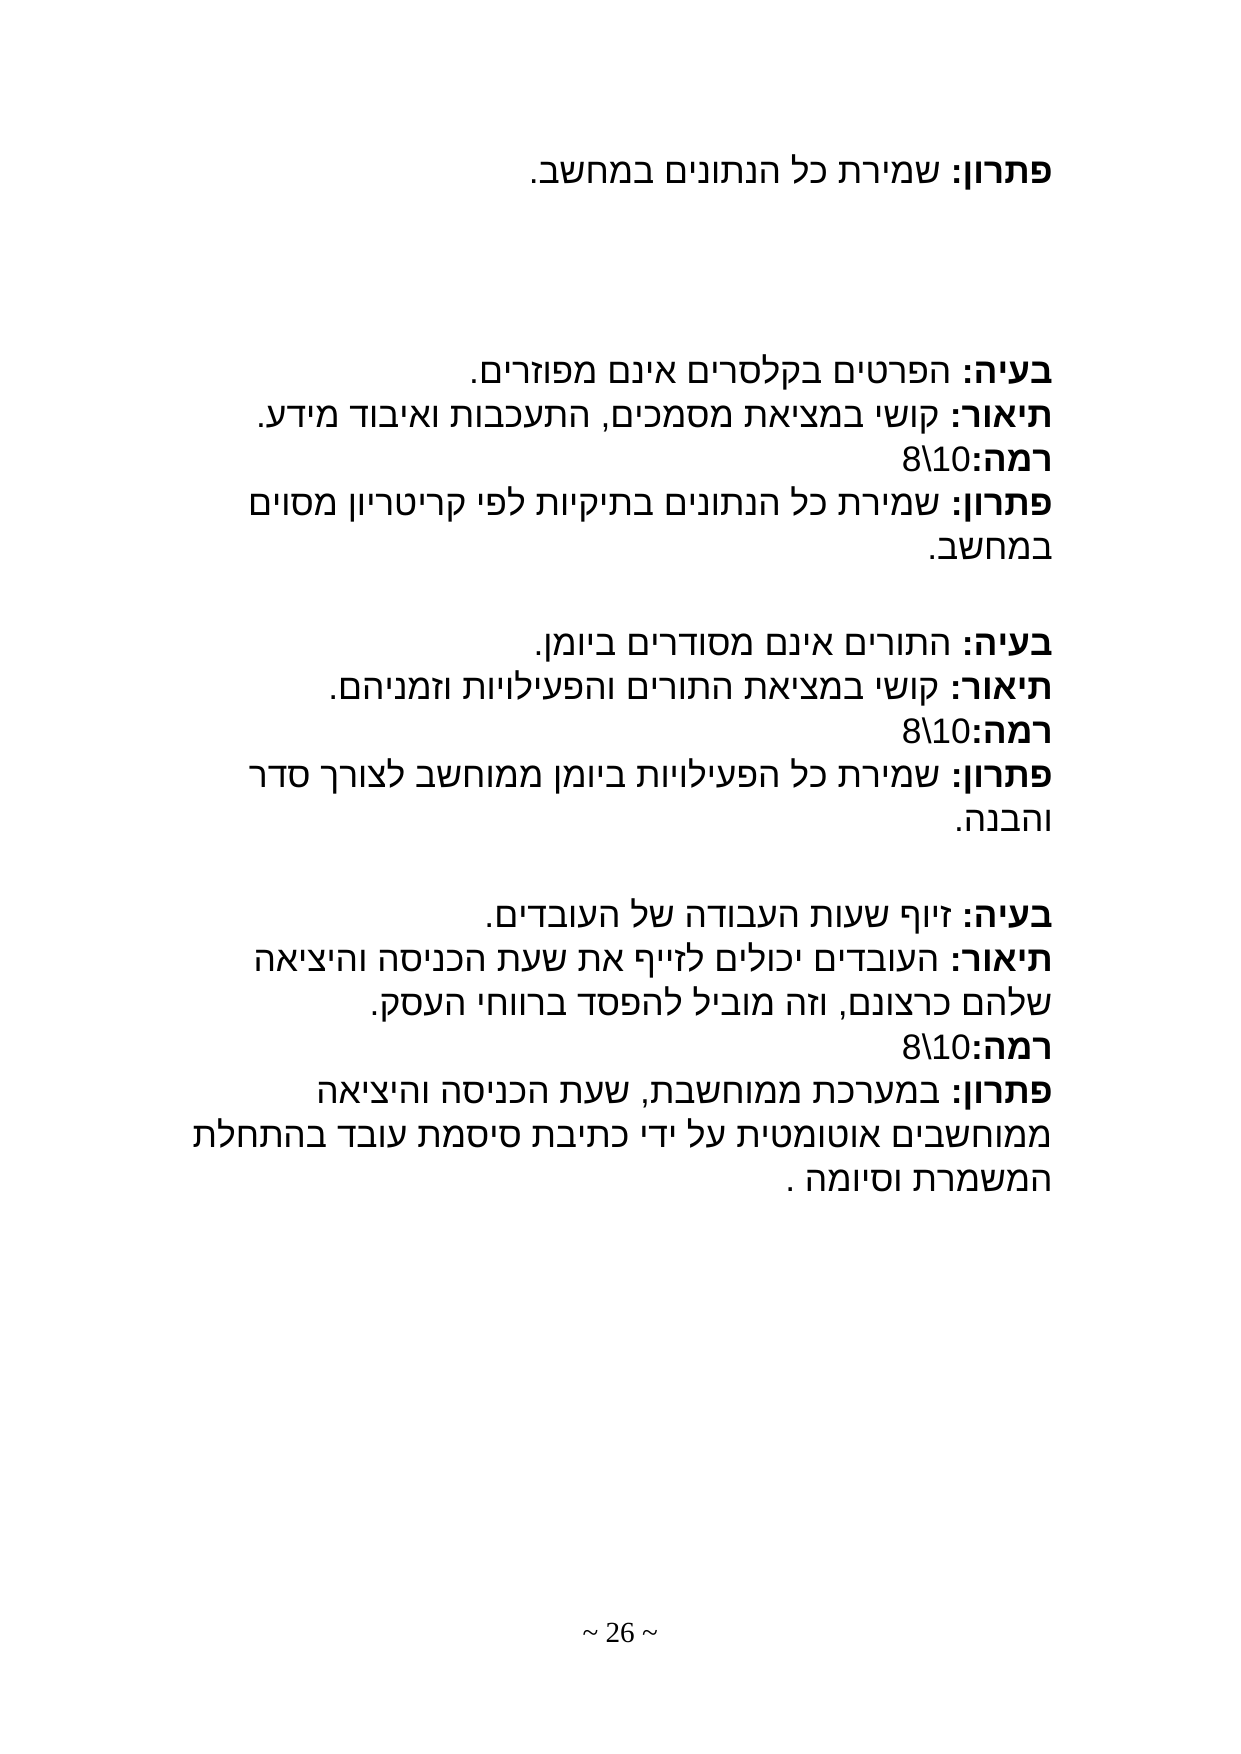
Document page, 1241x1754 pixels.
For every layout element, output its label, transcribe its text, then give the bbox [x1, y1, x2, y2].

text תיאור: קושי במציאת מסמכים, התעכבות ואיבוד מידע. [187, 394, 1053, 435]
text פתרון: במערכת ממוחשבת, שעת הכניסה והיציאה ממוחשבים אוטומטית על ידי כתיבת סיסמת עובד בהתחלת המשמרת וסיומה . [187, 1070, 1053, 1198]
text בעיה: התורים אינם מסודרים ביומן. [187, 622, 1053, 663]
text בעיה: הפרטים בקלסרים אינם מפוזרים. [187, 350, 1053, 391]
text רמה:10\8 [187, 438, 1053, 479]
text תיאור: העובדים יכולים לזייף את שעת הכניסה והיציאה שלהם כרצונם, וזה מוביל להפסד ברווחי העסק. [187, 938, 1053, 1023]
text פתרון: שמירת כל הנתונים בתיקיות לפי קריטריון מסוים במחשב. [187, 482, 1053, 567]
text פתרון: שמירת כל הפעילויות ביומן ממוחשב לצורך סדר והבנה. [187, 754, 1053, 839]
text רמה:10\8 [187, 1026, 1053, 1067]
text פתרון: שמירת כל הנתונים במחשב. [187, 150, 1053, 191]
text תיאור: קושי במציאת התורים והפעילויות וזמניהם. [187, 666, 1053, 707]
text בעיה: זיוף שעות העבודה של העובדים. [187, 894, 1053, 935]
text רמה:10\8 [187, 710, 1053, 751]
